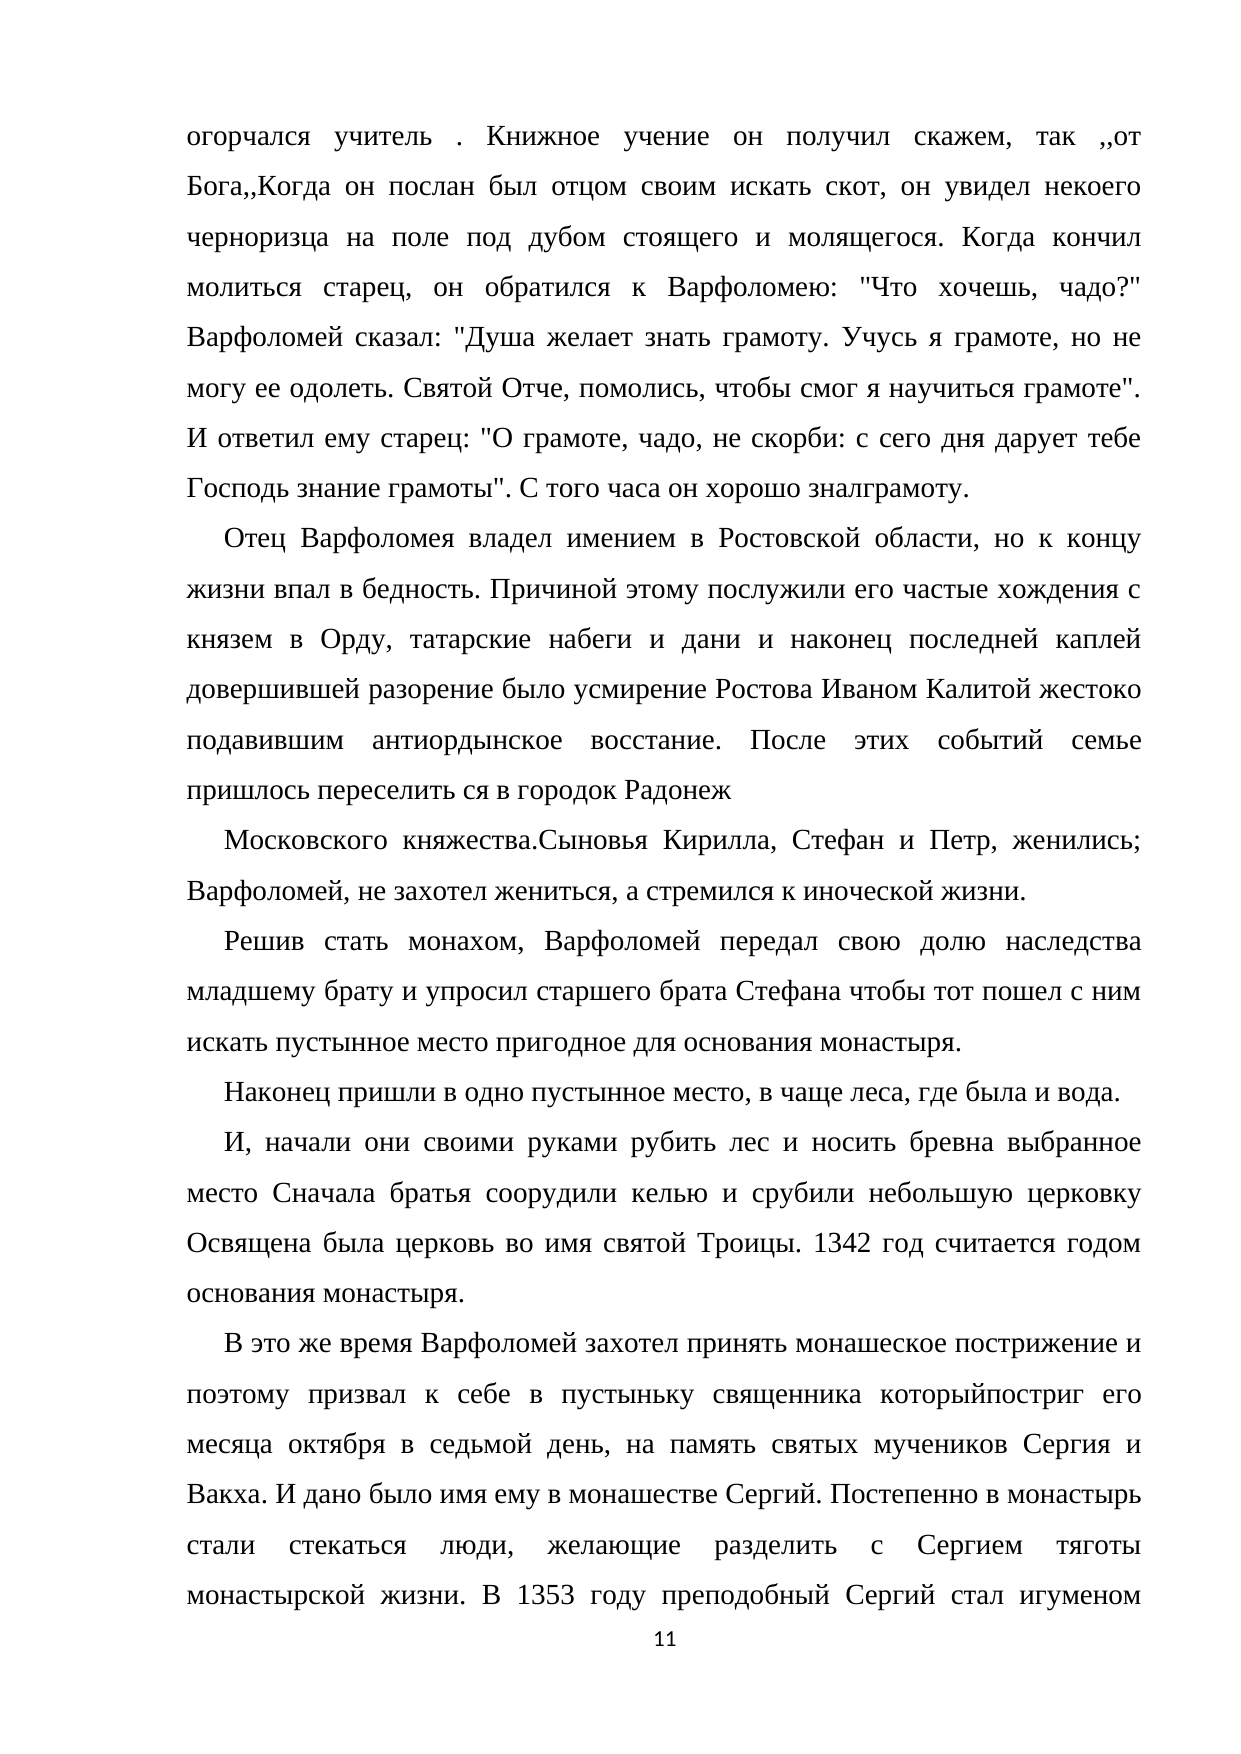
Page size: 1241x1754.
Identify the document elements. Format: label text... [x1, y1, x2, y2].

text Наконец пришли в одно пустынное место, в чаще леса, где была и вода. [186, 1074, 1142, 1108]
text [186, 1326, 1142, 1611]
text Московского княжества.Сыновья Кирилла, Стефан и Петр, женились; Варфоломей, не захотел жениться, а стремился к иноческой жизни. [186, 822, 1142, 906]
text И, начали они своими руками рубить лес и носить бревна выбранное место Сначала братья соорудили келью и срубили небольшую церковку Oсвящена была церковь во имя святой Троицы. 1342 год считается годом основания монастыря. [186, 1124, 1142, 1309]
text Решив стать монахом, Варфоломей передал свою долю наследства младшему брату и упросил старшего брата Стефана чтобы тот пошел с ним искать пустынное место пригодное для основания монастыря. [186, 923, 1142, 1057]
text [186, 118, 1142, 504]
text Отец Варфоломея владел имением в Ростовской области, но к концу жизни впал в бедность. Причиной этому послужили его частые хождения с князем в Орду, татарские набеги и дани и наконец последней каплей довершившей разорение было усмирение Ростова Иваном Калитой жестоко подавившим антиордынское восстание. После этих событий семье пришлось переселить ся в городок Радонеж [186, 521, 1142, 806]
